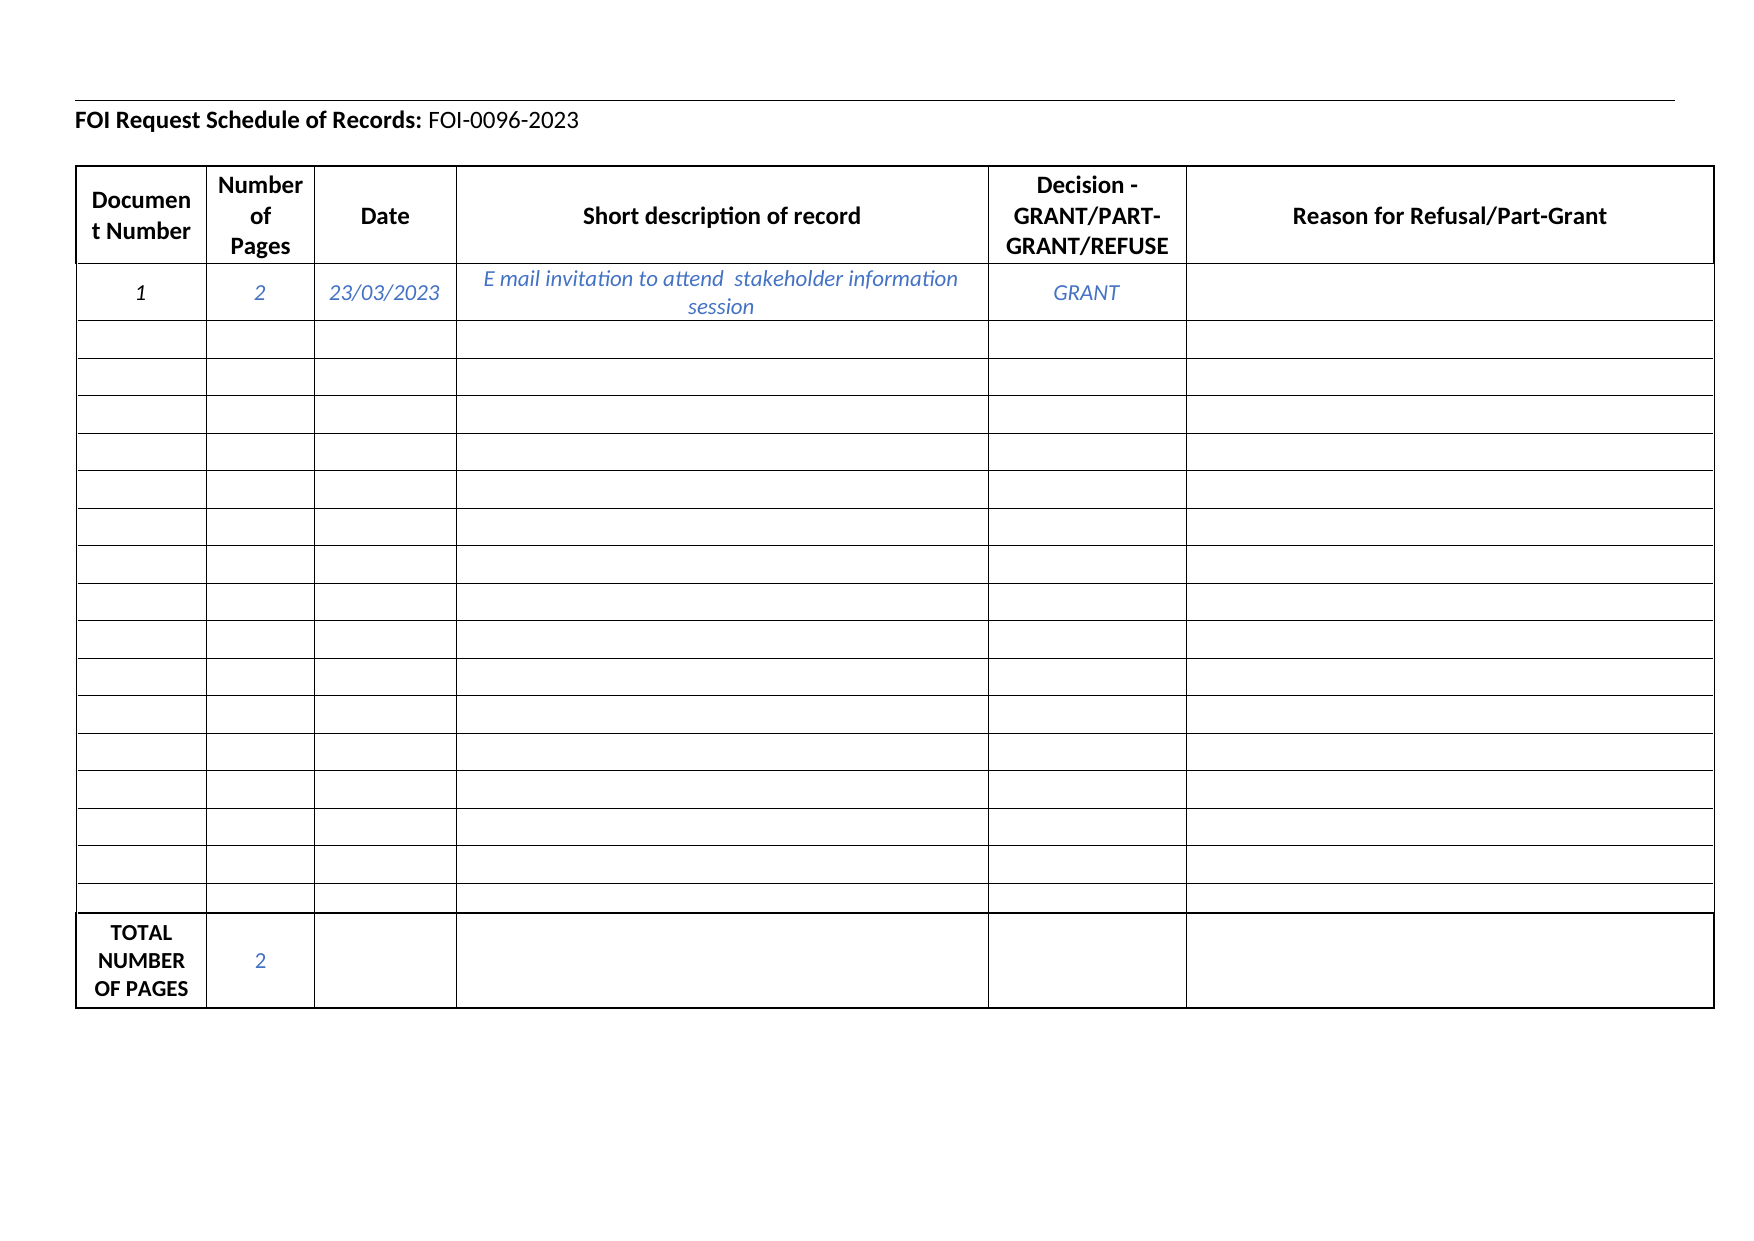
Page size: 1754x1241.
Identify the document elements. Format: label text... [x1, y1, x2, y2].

table_cell [315, 321, 456, 358]
table_header Document Number [77, 167, 206, 263]
table_cell GRANT [989, 264, 1186, 320]
table_cell [457, 734, 988, 770]
table_cell [315, 771, 456, 808]
table_cell [207, 584, 314, 620]
table_cell [1187, 433, 1714, 470]
table_cell [989, 359, 1186, 395]
table_cell [315, 396, 456, 433]
table_cell [457, 696, 988, 733]
table_cell [207, 621, 314, 658]
table_cell [77, 546, 206, 583]
table_cell [457, 471, 988, 508]
table_cell [315, 734, 456, 770]
table_cell [457, 846, 988, 883]
table_cell [1187, 395, 1714, 433]
table_cell [1187, 508, 1714, 545]
table_cell [1187, 358, 1714, 395]
table_cell [77, 321, 206, 358]
table_cell [989, 434, 1186, 470]
table_cell [315, 696, 456, 733]
table_cell [77, 809, 206, 845]
table_cell [989, 546, 1186, 583]
table_cell [207, 734, 314, 770]
table_cell [315, 509, 456, 545]
table_cell [989, 696, 1186, 733]
table_cell E mail invitation to attend stakeholder information session [457, 264, 988, 320]
table_header Short description of record [457, 167, 988, 263]
table_cell [207, 546, 314, 583]
table_cell [315, 809, 456, 845]
table_cell [77, 846, 206, 883]
table_cell [77, 621, 206, 658]
table_cell [1187, 264, 1714, 320]
table_cell [207, 696, 314, 733]
table_cell [315, 884, 456, 912]
table_cell [77, 509, 206, 545]
text FOI Request Schedule of Records: FOI-0096-2023 [75, 104, 1679, 134]
table_cell [989, 509, 1186, 545]
table_cell [77, 584, 206, 620]
table_cell [1187, 320, 1714, 358]
table_cell [457, 509, 988, 545]
table_cell [1187, 808, 1714, 845]
table_cell [989, 621, 1186, 658]
table_cell [315, 471, 456, 508]
table_cell [457, 659, 988, 695]
table_cell [77, 884, 206, 912]
table_cell [77, 696, 206, 733]
table_cell [77, 471, 206, 508]
table_cell [457, 809, 988, 845]
table_cell [77, 771, 206, 808]
table_cell 2 [207, 264, 314, 320]
table_cell [207, 471, 314, 508]
table_header Number of Pages [207, 167, 314, 263]
table_cell [207, 509, 314, 545]
table_cell [207, 321, 314, 358]
table_cell [77, 396, 206, 433]
table_cell [457, 321, 988, 358]
table_cell [1187, 914, 1713, 1007]
table_cell [207, 884, 314, 912]
table_cell [1187, 658, 1714, 695]
table_cell [315, 584, 456, 620]
table_cell [457, 434, 988, 470]
table_cell [315, 914, 456, 1007]
table_cell [989, 809, 1186, 845]
table_cell [457, 546, 988, 583]
table_cell [315, 546, 456, 583]
table_cell TOTAL NUMBER OF PAGES [77, 913, 206, 1007]
table_cell [315, 846, 456, 883]
table_cell [989, 471, 1186, 508]
table_cell [989, 584, 1186, 620]
table_cell [77, 659, 206, 695]
table_header Decision - GRANT/PART-GRANT/REFUSE [989, 167, 1186, 263]
table_cell [1187, 883, 1714, 912]
table_cell [457, 914, 988, 1007]
table_cell [315, 434, 456, 470]
table_cell [207, 771, 314, 808]
table_cell 1 [77, 264, 206, 320]
table_cell [1187, 845, 1714, 883]
table_cell [989, 734, 1186, 770]
table_cell [315, 659, 456, 695]
table_cell [1187, 583, 1714, 620]
table_cell [1187, 470, 1714, 508]
table_header Reason for Refusal/Part-Grant [1187, 167, 1713, 263]
table_cell [457, 584, 988, 620]
table_cell 23/03/2023 [315, 264, 456, 320]
table_cell [989, 884, 1186, 912]
table_cell [1187, 733, 1714, 770]
table_cell [1187, 770, 1714, 808]
table_cell [315, 359, 456, 395]
table_cell [457, 771, 988, 808]
table_cell [1187, 695, 1714, 733]
table_cell [207, 434, 314, 470]
table_cell [989, 771, 1186, 808]
table_cell [989, 659, 1186, 695]
table_cell [207, 396, 314, 433]
table_cell [457, 621, 988, 658]
table_cell [315, 621, 456, 658]
table_header Date [315, 167, 456, 263]
table_cell [207, 809, 314, 845]
table_cell [1187, 620, 1714, 658]
table_cell [457, 359, 988, 395]
table_cell [1187, 545, 1714, 583]
table_cell [989, 396, 1186, 433]
table_cell [77, 734, 206, 770]
table_cell [77, 359, 206, 395]
table_cell [77, 434, 206, 470]
table_cell [207, 359, 314, 395]
table_cell 2 [207, 914, 314, 1007]
table_cell [989, 914, 1186, 1007]
table_cell [207, 846, 314, 883]
table_cell [457, 396, 988, 433]
table_cell [207, 659, 314, 695]
table_cell [989, 321, 1186, 358]
table_cell [989, 846, 1186, 883]
table_cell [457, 884, 988, 912]
